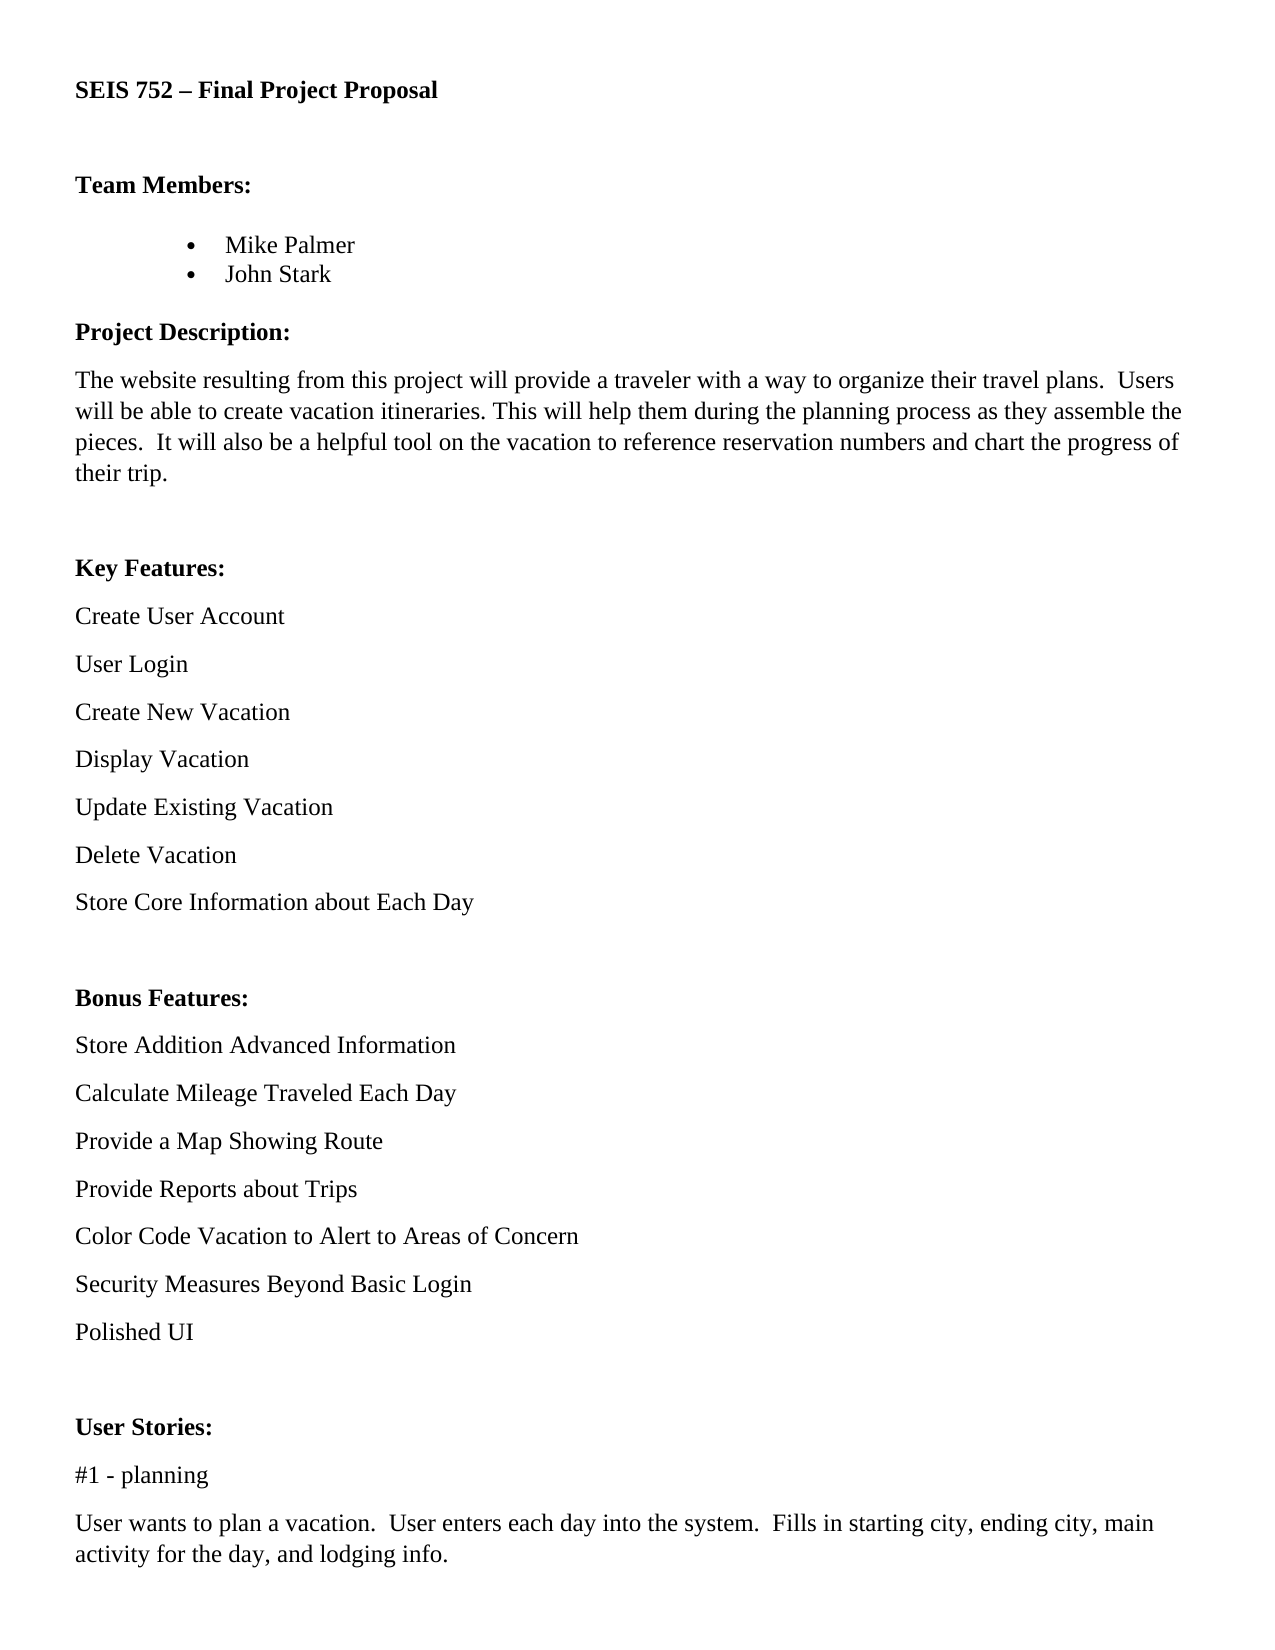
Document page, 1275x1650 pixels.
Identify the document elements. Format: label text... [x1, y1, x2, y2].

text Project Description: [75, 317, 1200, 346]
text User Stories: [75, 1412, 1200, 1441]
text Calculate Mileage Traveled Each Day [75, 1078, 1200, 1107]
text Delete Vacation [75, 840, 1200, 868]
text User Login [75, 649, 1200, 678]
text Polished UI [75, 1317, 1200, 1346]
text Provide Reports about Trips [75, 1174, 1200, 1202]
text SEIS 752 – Final Project Proposal [75, 75, 1200, 104]
text Store Core Information about Each Day [75, 887, 1200, 916]
text The website resulting from this project will provide a traveler with a way to organize their travel plans. Users will be able to create vacation itineraries. This will help them during the planning process as they assemble the pieces. It will also be a helpful tool on the vacation to reference reservation numbers and chart the progress of their trip. [75, 365, 1200, 487]
text Team Members: [75, 170, 1200, 199]
text User wants to plan a vacation. User enters each day into the system. Fills in starting city, ending city, main activity for the day, and lodging info. [75, 1508, 1200, 1567]
text Provide a Map Showing Route [75, 1126, 1200, 1155]
list John Stark [187, 259, 1200, 288]
text Bonus Features: [75, 983, 1200, 1012]
text #1 - planning [75, 1460, 1200, 1489]
text Create New Vacation [75, 697, 1200, 725]
text Security Measures Beyond Basic Login [75, 1269, 1200, 1298]
text Color Code Vacation to Alert to Areas of Concern [75, 1221, 1200, 1250]
text Create User Account [75, 601, 1200, 630]
text Store Addition Advanced Information [75, 1031, 1200, 1059]
list Mike Palmer [187, 231, 1200, 259]
text Update Existing Vacation [75, 792, 1200, 821]
text Key Features: [75, 553, 1200, 582]
text Display Vacation [75, 744, 1200, 773]
